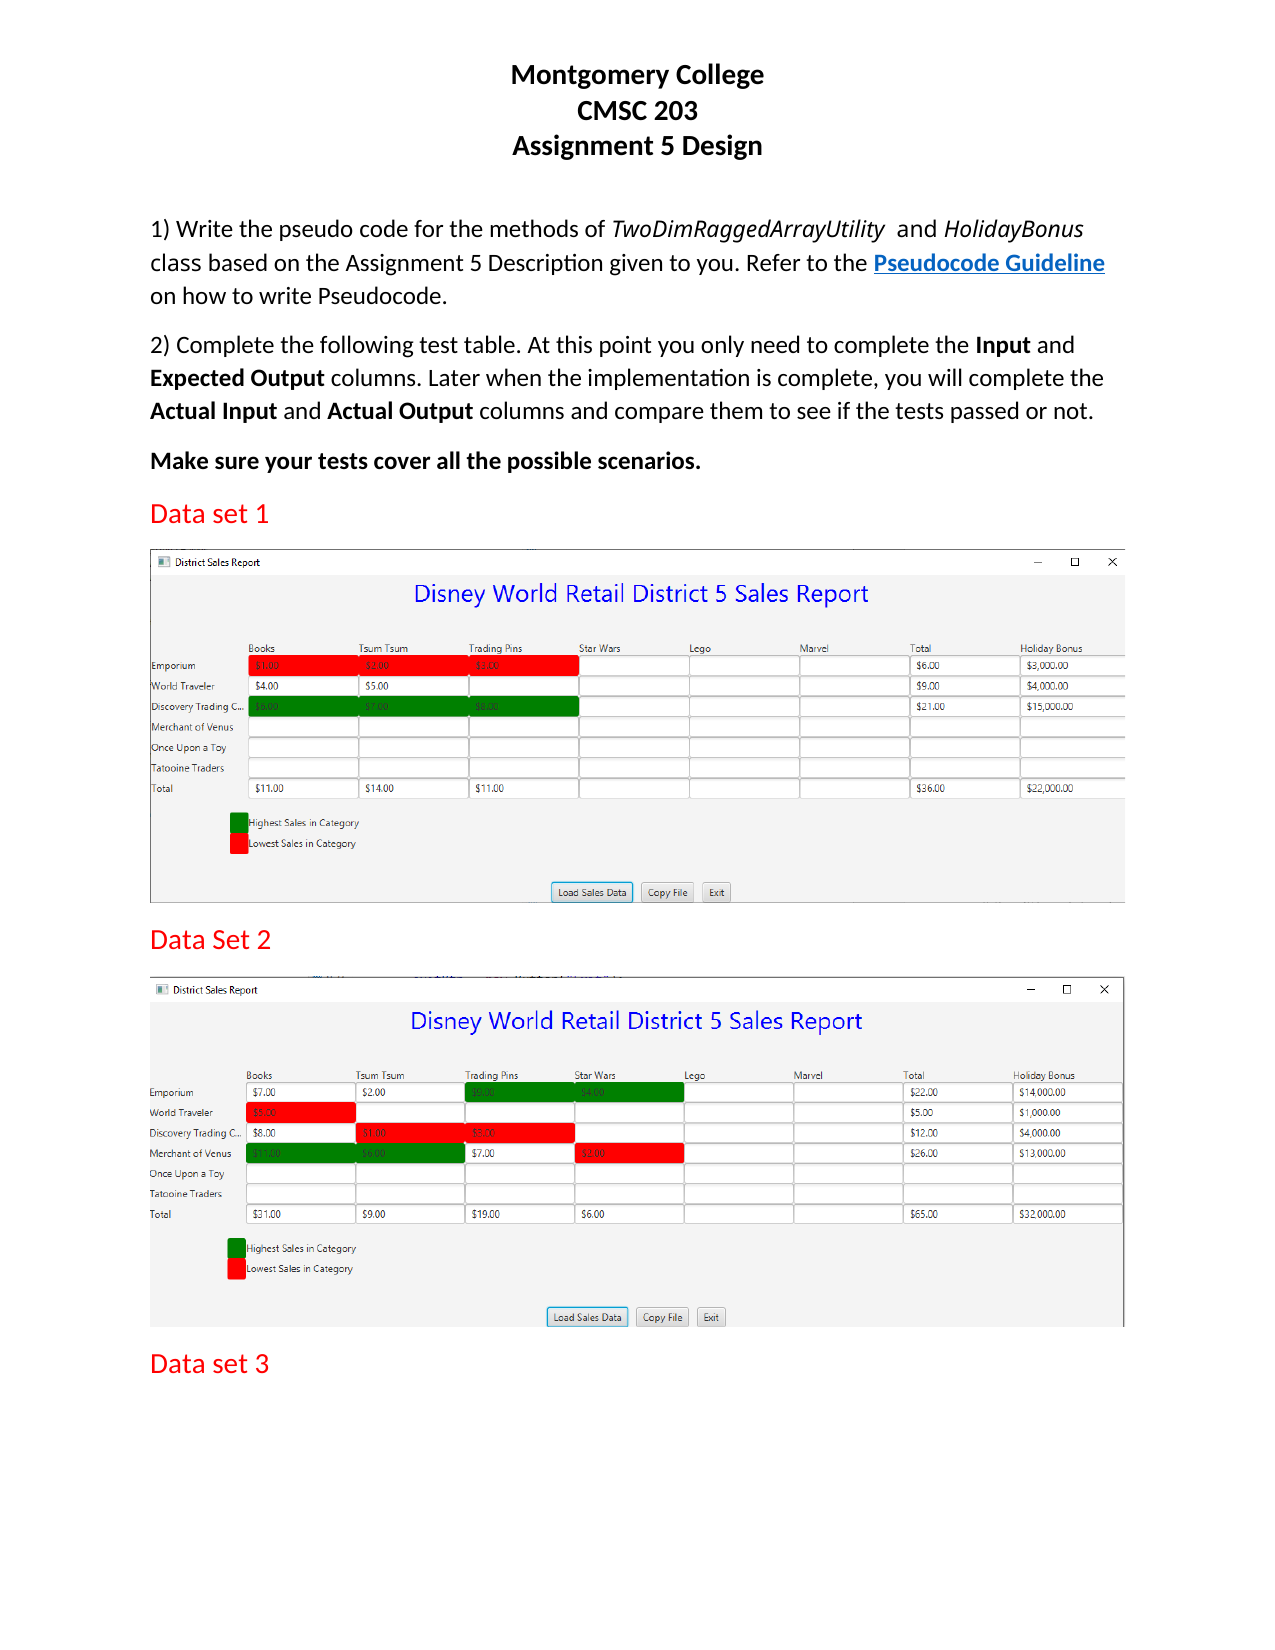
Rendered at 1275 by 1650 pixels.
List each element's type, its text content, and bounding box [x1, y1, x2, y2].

text Montgomery College [150, 56, 1125, 92]
picture [150, 549, 1125, 903]
text Assignment 5 Design [150, 127, 1125, 163]
text Make sure your tests cover all the possible scenarios. [150, 445, 1125, 476]
text Data Set 2 [150, 921, 1125, 957]
text 1) Write the pseudo code for the methods of TwoDimRaggedArrayUtility and HolidayBonus class based on the Assignment 5 Description given to you. Refer to the Pseudocode Guideline on how to write Pseudocode. [150, 213, 1125, 311]
text Data set 3 [150, 1345, 1125, 1381]
text 2) Complete the following test table. At this point you only need to complete the Input and Expected Output columns. Later when the implementation is complete, you will complete the Actual Input and Actual Output columns and compare them to see if the tests passed or not. [150, 330, 1125, 426]
text CMSC 203 [150, 92, 1125, 127]
picture [150, 976, 1125, 1327]
text Data set 1 [150, 495, 1125, 530]
